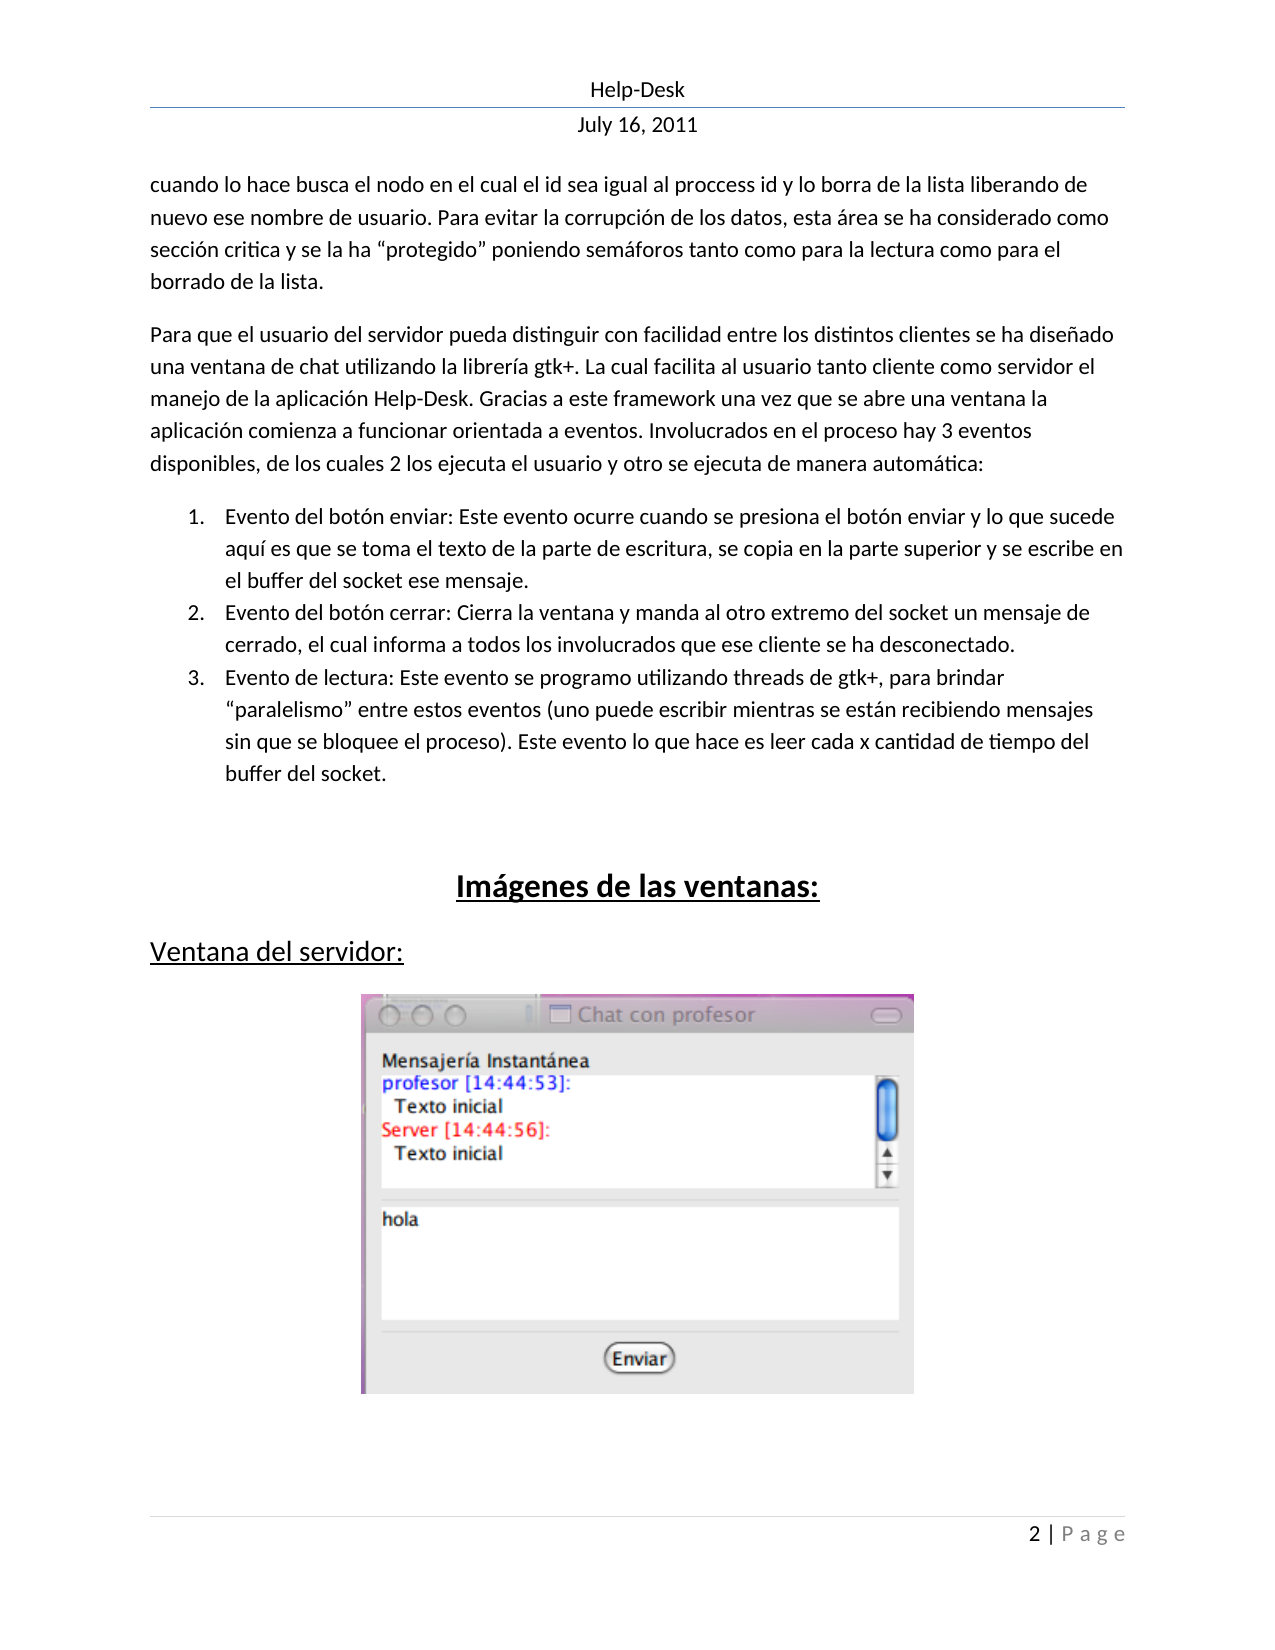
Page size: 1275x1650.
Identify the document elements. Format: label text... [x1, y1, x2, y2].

text Para que el usuario del servidor pueda distinguir con facilidad entre los distintos clientes se ha diseñado una ventana de chat utilizando la librería gtk+. La cual facilita al usuario tanto cliente como servidor el manejo de la aplicación Help-Desk. Gracias a este framework una vez que se abre una ventana la aplicación comienza a funcionar orientada a eventos. Involucrados en el proceso hay 3 eventos disponibles, de los cuales 2 los ejecuta el usuario y otro se ejecuta de manera automática: [150, 320, 1125, 477]
text Imágenes de las ventanas: [150, 865, 1125, 906]
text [150, 171, 1125, 295]
text Ventana del servidor: [150, 933, 1125, 969]
list Evento del botón enviar: Este evento ocurre cuando se presiona el botón enviar y lo que sucede aquí es que se toma el texto de la parte de escritura, se copia en la parte superior y se escribe en el buffer del socket ese mensaje. [187, 502, 1125, 594]
picture [361, 994, 914, 1394]
list Evento de lectura: Este evento se programo utilizando threads de gtk+, para brindar “paralelismo” entre estos eventos (uno puede escribir mientras se están recibiendo mensajes sin que se bloquee el proceso). Este evento lo que hace es leer cada x cantidad de tiempo del buffer del socket. [187, 663, 1125, 787]
list Evento del botón cerrar: Cierra la ventana y manda al otro extremo del socket un mensaje de cerrado, el cual informa a todos los involucrados que ese cliente se ha desconectado. [187, 598, 1125, 659]
